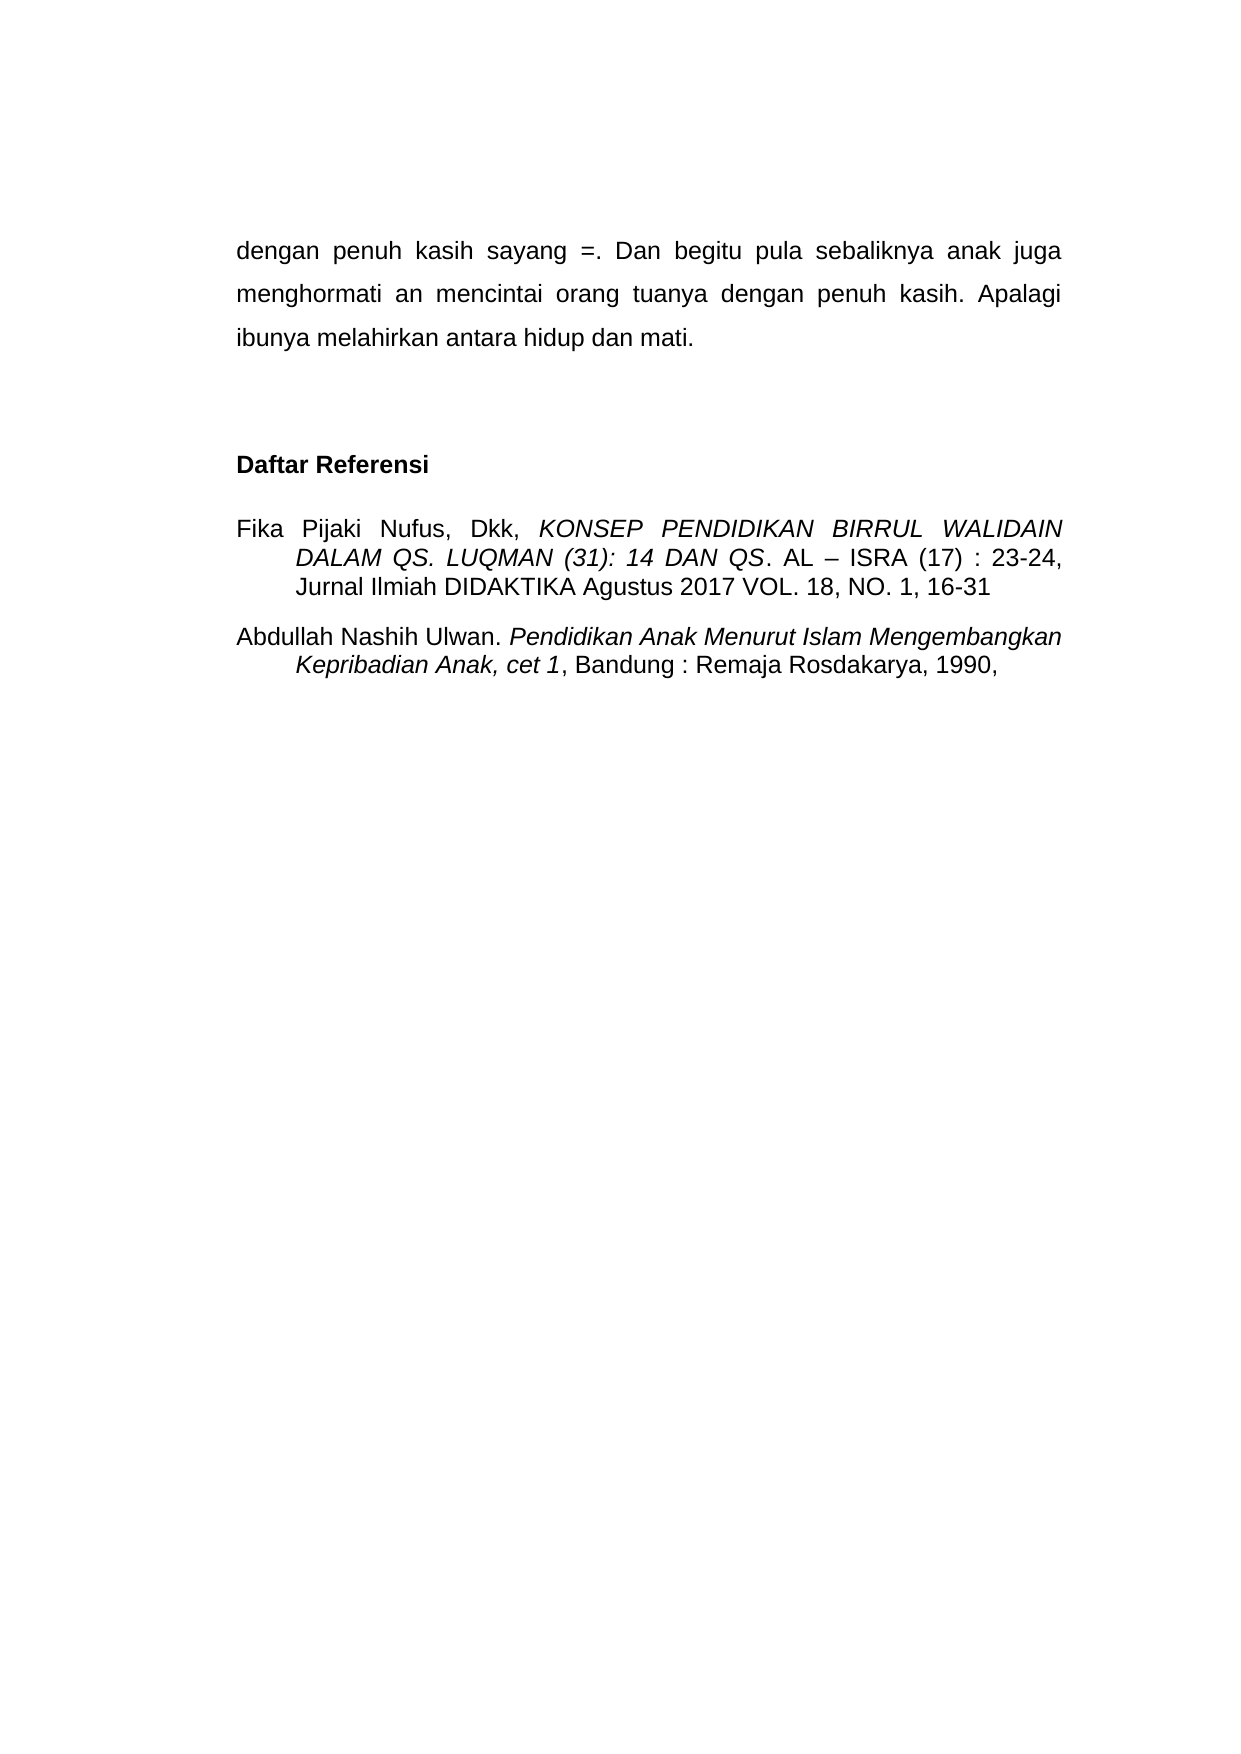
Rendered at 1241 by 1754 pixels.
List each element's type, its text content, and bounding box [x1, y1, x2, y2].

text Fika Pijaki Nufus, Dkk, KONSEP PENDIDIKAN BIRRUL WALIDAIN DALAM QS. LUQMAN (31): 14 DAN QS. AL – ISRA (17) : 23-24, Jurnal Ilmiah DIDAKTIKA Agustus 2017 VOL. 18, NO. 1, 16-31 [236, 514, 1063, 601]
text Daftar Referensi [236, 450, 1063, 479]
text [236, 236, 1063, 351]
text Abdullah Nashih Ulwan. Pendidikan Anak Menurut Islam Mengembangkan Kepribadian Anak, cet 1, Bandung : Remaja Rosdakarya, 1990, [236, 621, 1063, 679]
